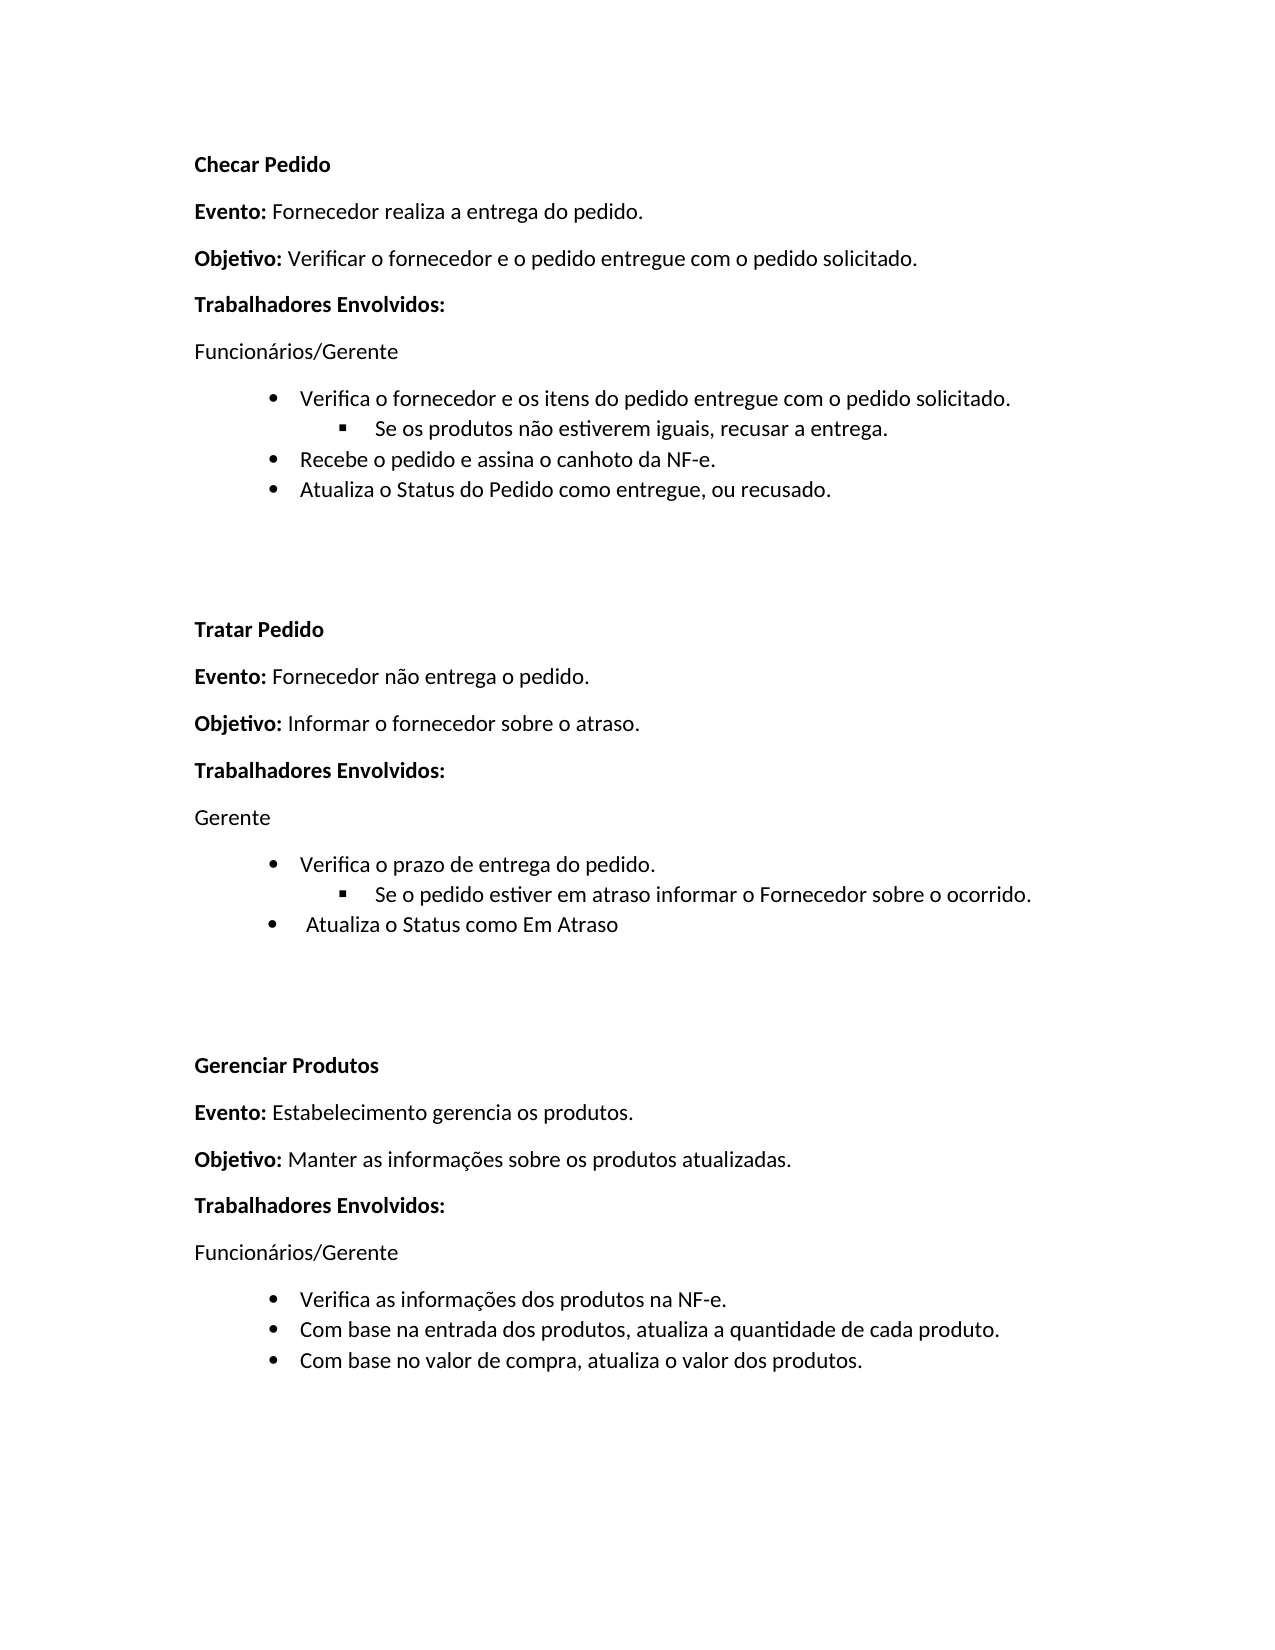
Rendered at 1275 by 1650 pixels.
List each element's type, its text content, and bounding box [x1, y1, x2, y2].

list Com base na entrada dos produtos, atualiza a quantidade de cada produto. [225, 1316, 1125, 1344]
text Checar Pedido [150, 150, 1125, 178]
text Evento: Fornecedor realiza a entrega do pedido. [150, 197, 1125, 225]
text Funcionários/Gerente [150, 1238, 1125, 1267]
text Gerenciar Produtos [150, 1051, 1125, 1079]
list Atualiza o Status como Em Atraso [268, 910, 1125, 938]
list Verifica o fornecedor e os itens do pedido entregue com o pedido solicitado. [225, 384, 1125, 412]
list Atualiza o Status do Pedido como entregue, ou recusado. [225, 475, 1125, 503]
text Evento: Fornecedor não entrega o pedido. [150, 662, 1125, 691]
text Evento: Estabelecimento gerencia os produtos. [150, 1098, 1125, 1126]
list Se o pedido estiver em atraso informar o Fornecedor sobre o ocorrido. [337, 880, 1125, 908]
text Trabalhadores Envolvidos: [150, 1192, 1125, 1220]
text Objetivo: Manter as informações sobre os produtos atualizadas. [150, 1145, 1125, 1173]
list Se os produtos não estiverem iguais, recusar a entrega. [337, 414, 1125, 443]
list Verifica as informações dos produtos na NF-e. [225, 1285, 1125, 1313]
text Tratar Pedido [150, 616, 1125, 644]
text Gerente [150, 803, 1125, 831]
text Objetivo: Verificar o fornecedor e o pedido entregue com o pedido solicitado. [150, 244, 1125, 272]
text Trabalhadores Envolvidos: [150, 756, 1125, 784]
text Funcionários/Gerente [150, 337, 1125, 366]
text Objetivo: Informar o fornecedor sobre o atraso. [150, 709, 1125, 737]
list Com base no valor de compra, atualiza o valor dos produtos. [225, 1346, 1125, 1374]
list Verifica o prazo de entrega do pedido. [225, 850, 1125, 878]
list Recebe o pedido e assina o canhoto da NF-e. [225, 445, 1125, 473]
text Trabalhadores Envolvidos: [150, 291, 1125, 319]
